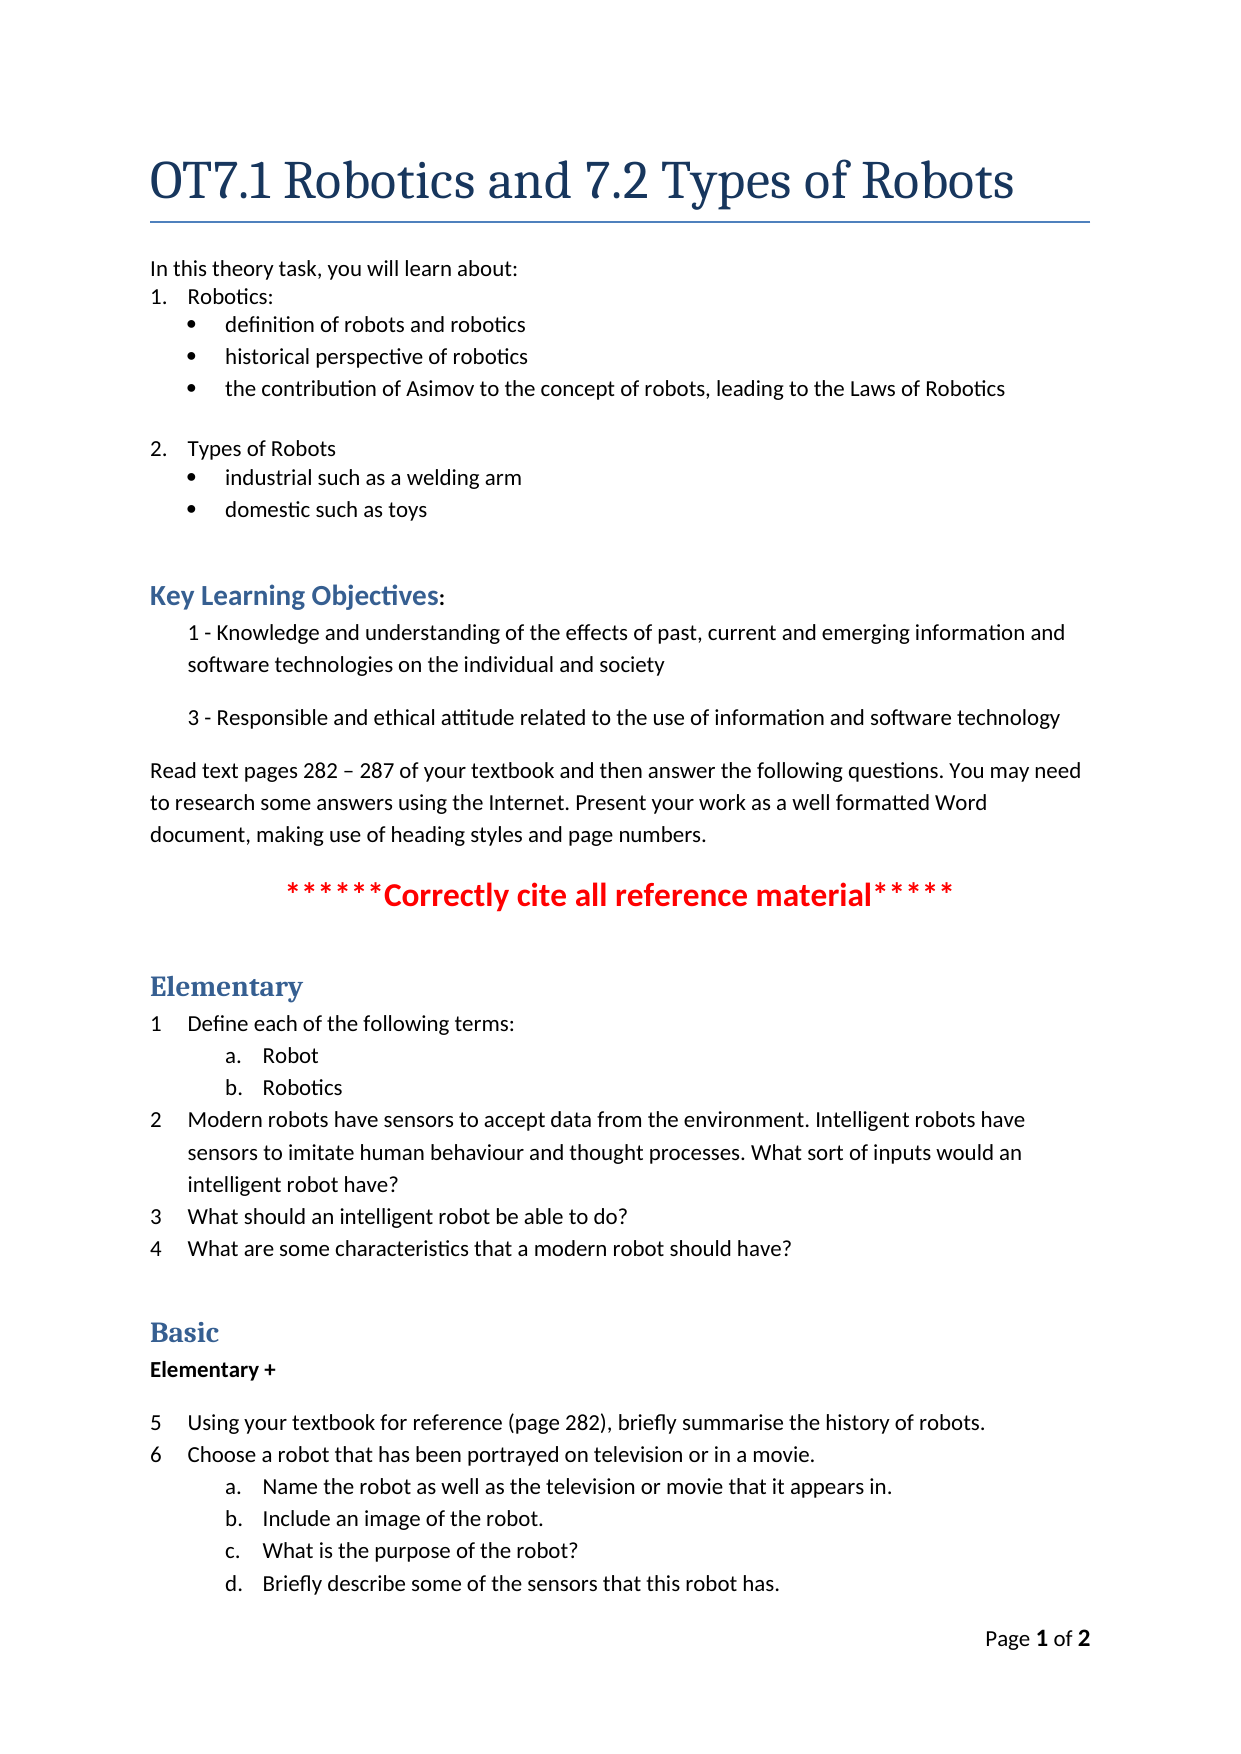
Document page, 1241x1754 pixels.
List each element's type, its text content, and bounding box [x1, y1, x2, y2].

title OT7.1 Robotics and 7.2 Types of Robots [150, 150, 1090, 221]
list definition of robots and robotics [187, 310, 1090, 338]
list Briefly describe some of the sensors that this robot has. [225, 1569, 1090, 1597]
text Read text pages 282 – 287 of your textbook and then answer the following questions. You may need to research some answers using the Internet. Present your work as a well formatted Word document, making use of heading styles and page numbers. [150, 756, 1090, 848]
subtitle Basic [150, 1316, 1090, 1350]
list Define each of the following terms: [150, 1009, 1090, 1037]
list Include an image of the robot. [225, 1504, 1090, 1532]
list What are some characteristics that a modern robot should have? [150, 1234, 1090, 1262]
list industrial such as a welding arm [187, 463, 1090, 491]
list the contribution of Asimov to the concept of robots, leading to the Laws of Robotics [187, 374, 1090, 402]
list Robotics [225, 1073, 1090, 1101]
list Modern robots have sensors to accept data from the environment. Intelligent robots have sensors to imitate human behaviour and thought processes. What sort of inputs would an intelligent robot have? [150, 1105, 1090, 1198]
text 1 - Knowledge and understanding of the effects of past, current and emerging information and software technologies on the individual and society [187, 618, 1090, 678]
text ******Correctly cite all reference material***** [150, 873, 1090, 914]
list Using your textbook for reference (page 282), briefly summarise the history of robots. [150, 1408, 1090, 1436]
list Robot [225, 1041, 1090, 1069]
list Types of Robots [150, 434, 1090, 463]
list Robotics: [150, 282, 1090, 310]
list Name the robot as well as the television or movie that it appears in. [225, 1472, 1090, 1500]
subtitle Elementary [150, 970, 1090, 1004]
text 3 - Responsible and ethical attitude related to the use of information and software technology [187, 703, 1090, 731]
list historical perspective of robotics [187, 342, 1090, 370]
list Choose a robot that has been portrayed on television or in a movie. [150, 1440, 1090, 1468]
list domestic such as toys [187, 495, 1090, 523]
subtitle Key Learning Objectives: [150, 577, 1090, 613]
text In this theory task, you will learn about: [150, 254, 1090, 282]
list What should an intelligent robot be able to do? [150, 1202, 1090, 1230]
text Elementary + [150, 1355, 1090, 1383]
list What is the purpose of the robot? [225, 1537, 1090, 1565]
